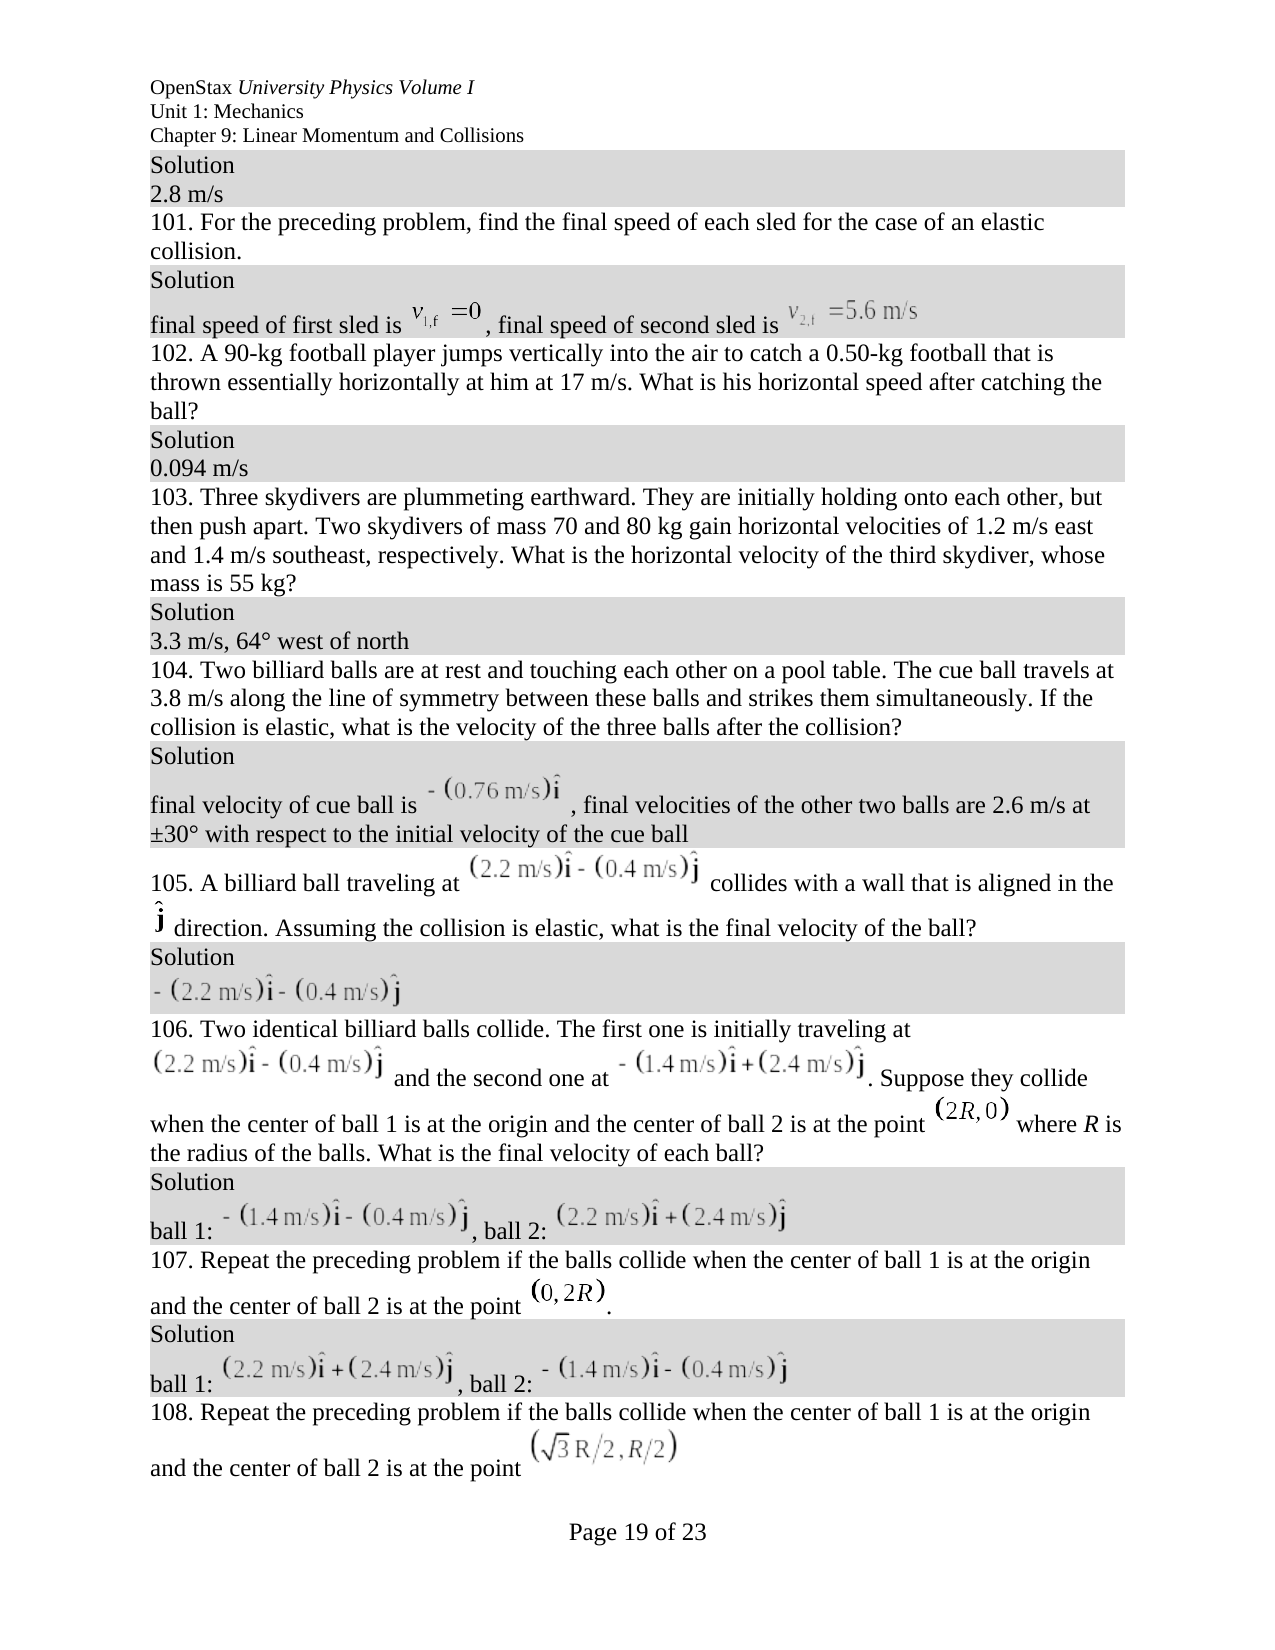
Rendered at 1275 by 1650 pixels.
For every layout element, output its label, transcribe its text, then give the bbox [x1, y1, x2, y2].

text 3.3 m/s, 64° west of north [150, 626, 1125, 655]
list A billiard ball traveling at collides with a wall that is aligned in the direction. Assuming the collision is elastic, what is the final velocity of the ball? [150, 848, 1125, 942]
text Solution [150, 425, 1125, 453]
text Solution [150, 150, 1125, 179]
list Two identical billiard balls collide. The first one is initially traveling at and the second one at . Suppose they collide when the center of ball 1 is at the origin and the center of ball 2 is at the point where R is the radius of the balls. What is the final velocity of each ball? [150, 1014, 1125, 1167]
text Solution [150, 1319, 1125, 1348]
text final speed of first sled is , final speed of second sled is [150, 294, 1125, 338]
text Solution [150, 1167, 1125, 1196]
list Two billiard balls are at rest and touching each other on a pool table. The cue ball travels at 3.8 m/s along the line of symmetry between these balls and strikes them simultaneously. If the collision is elastic, what is the velocity of the three balls after the collision? [150, 655, 1125, 741]
list Three skydivers are plummeting earthward. They are initially holding onto each other, but then push apart. Two skydivers of mass 70 and 80 kg gain horizontal velocities of 1.2 m/s east and 1.4 m/s southeast, respectively. What is the horizontal velocity of the third skydiver, whose mass is 55 kg? [150, 482, 1125, 597]
text ball 1: , ball 2: [150, 1196, 1125, 1245]
text Solution [150, 942, 1125, 970]
list Repeat the preceding problem if the balls collide when the center of ball 1 is at the origin and the center of ball 2 is at the point [150, 1397, 1125, 1482]
text 0.094 m/s [150, 453, 1125, 482]
text Solution [150, 741, 1125, 770]
text ball 1: , ball 2: [150, 1348, 1125, 1397]
list Repeat the preceding problem if the balls collide when the center of ball 1 is at the origin and the center of ball 2 is at the point . [150, 1245, 1125, 1319]
text final velocity of cue ball is , final velocities of the other two balls are 2.6 m/s at ±30° with respect to the initial velocity of the cue ball [150, 770, 1125, 848]
text Solution [150, 597, 1125, 626]
list A 90-kg football player jumps vertically into the air to catch a 0.50-kg football that is thrown essentially horizontally at him at 17 m/s. What is his horizontal speed after catching the ball? [150, 338, 1125, 425]
list For the preceding problem, find the final speed of each sled for the case of an elastic collision. [150, 207, 1125, 265]
text Solution [150, 265, 1125, 294]
text 2.8 m/s [150, 179, 1125, 207]
